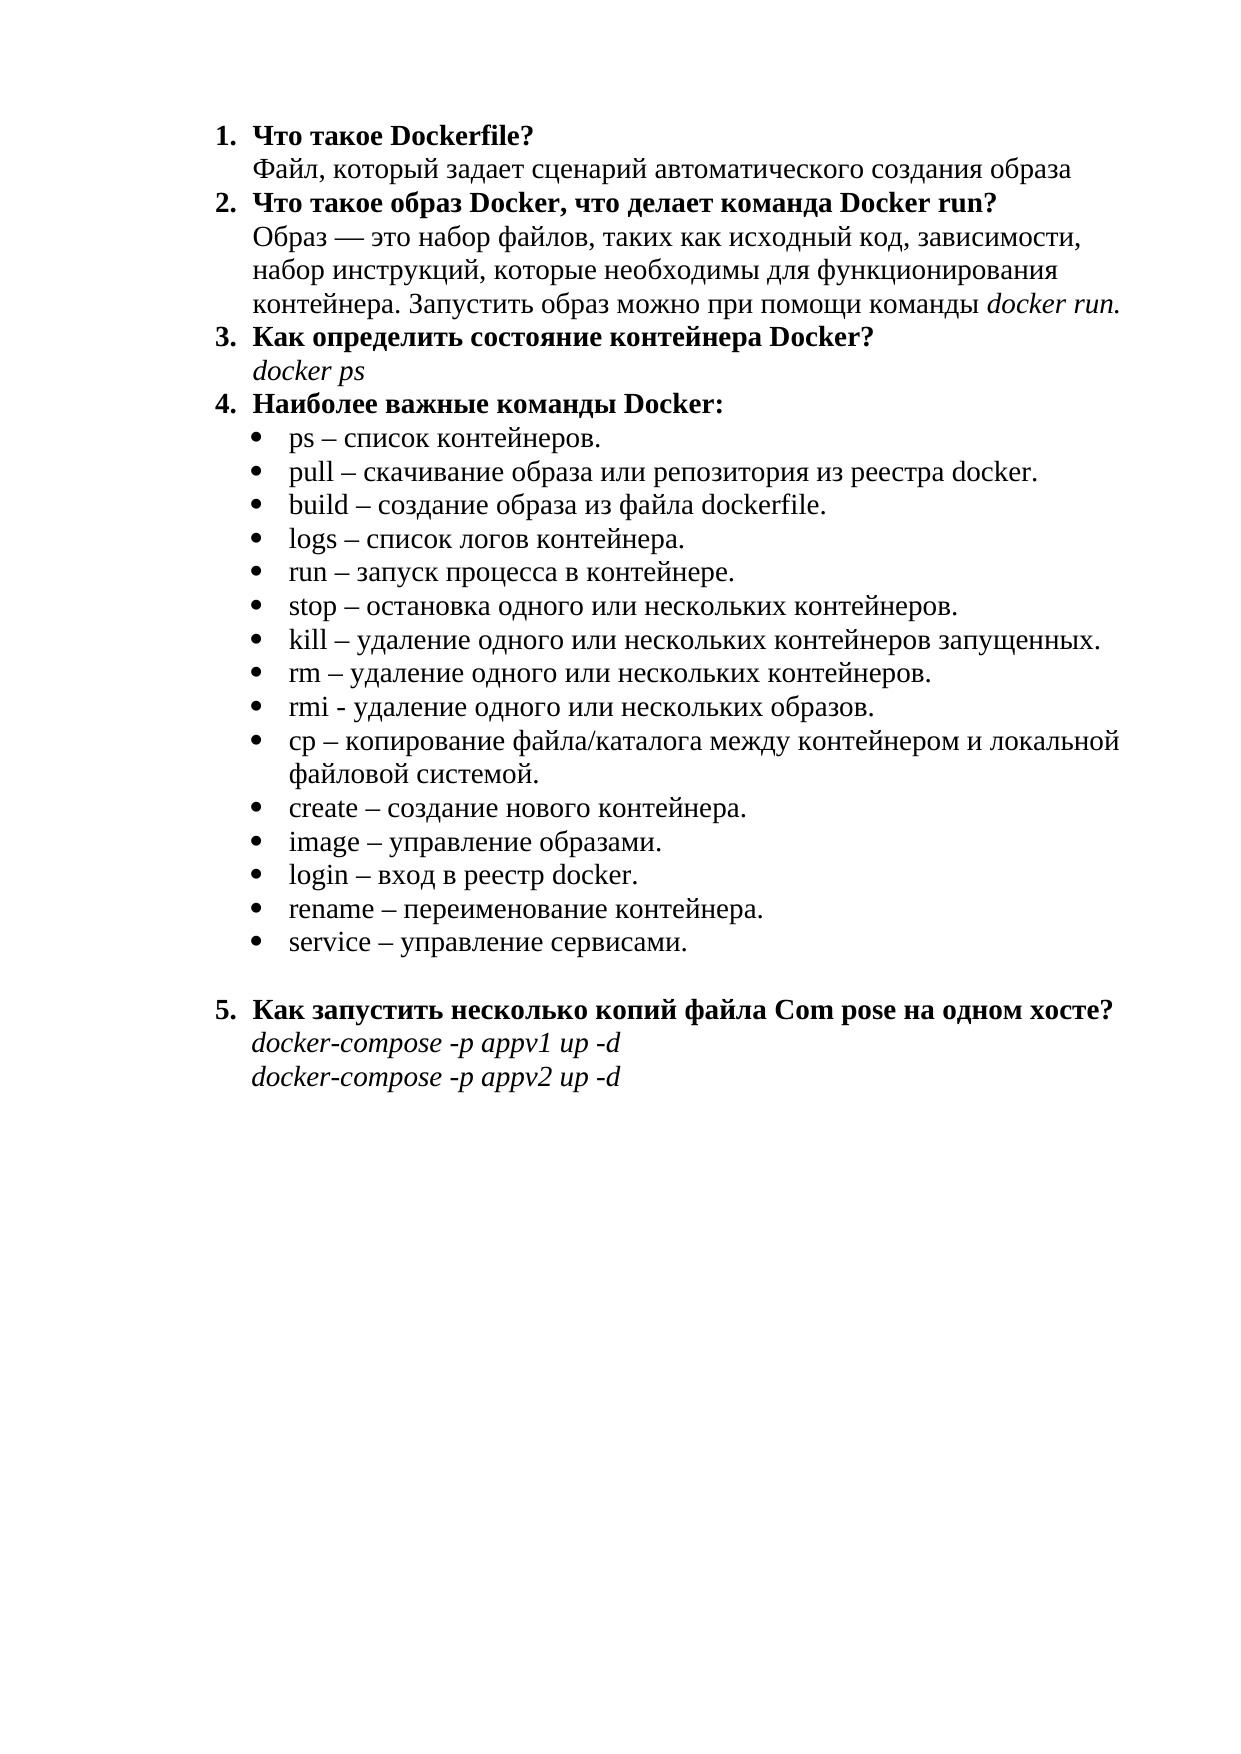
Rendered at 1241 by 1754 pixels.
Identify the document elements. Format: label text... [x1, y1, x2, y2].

list Образ — это набор файлов, таких как исходный код, зависимости, набор инструкций, которые необходимы для функционирования контейнера. Запустить образ можно при помощи команды docker run. [252, 219, 1152, 319]
text docker-compose -p appv1 up -d [251, 1025, 1152, 1059]
list rmi - удаление одного или нескольких образов. [251, 689, 1152, 723]
list Как запустить несколько копий файла Com pose на одном хосте? [215, 992, 1152, 1025]
list rm – удаление одного или нескольких контейнеров. [251, 656, 1152, 689]
list docker ps [252, 353, 1152, 386]
list kill – удаление одного или нескольких контейнеров запущенных. [251, 622, 1152, 656]
list pull – скачивание образа или репозитория из реестра docker. [251, 454, 1152, 487]
list rename – переименование контейнера. [251, 891, 1152, 924]
list cp – копирование файла/каталога между контейнером и локальной файловой системой. [251, 723, 1152, 790]
list create – создание нового контейнера. [251, 790, 1152, 824]
list Файл, который задает сценарий автоматического создания образа [252, 152, 1152, 185]
list Что такое образ Docker, что делает команда Docker run? [215, 185, 1152, 219]
list Наиболее важные команды Docker: [215, 386, 1152, 420]
text docker-compose -p appv2 up -d [251, 1059, 1152, 1092]
list ps – список контейнеров. [251, 420, 1152, 454]
list build – создание образа из файла dockerfile. [251, 487, 1152, 521]
list Как определить состояние контейнера Docker? [215, 319, 1152, 353]
list service – управление сервисами. [251, 924, 1152, 958]
list login – вход в реестр docker. [251, 857, 1152, 891]
list logs – список логов контейнера. [251, 521, 1152, 554]
list Что такое Dockerfile? [215, 118, 1152, 152]
list image – управление образами. [251, 824, 1152, 857]
list stop – остановка одного или нескольких контейнеров. [251, 588, 1152, 622]
list run – запуск процесса в контейнере. [251, 554, 1152, 588]
